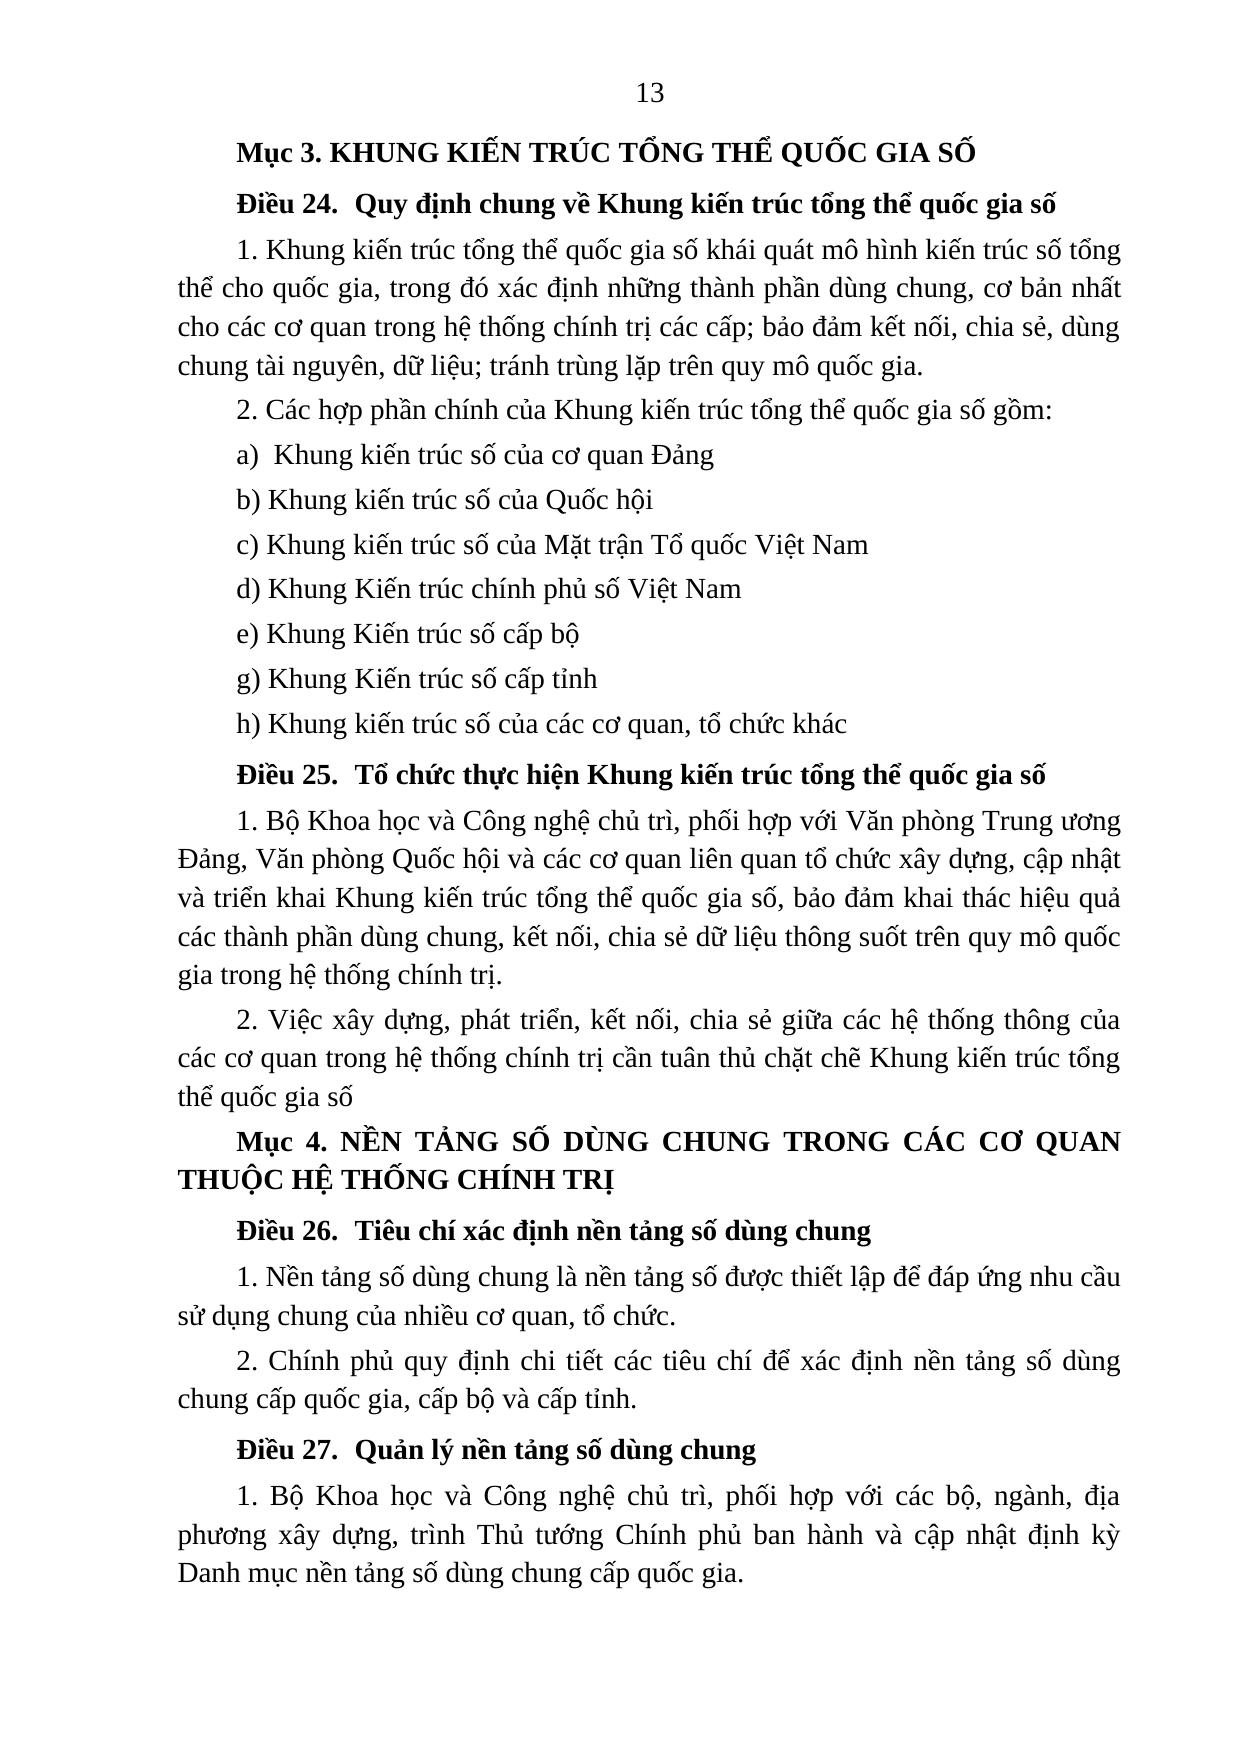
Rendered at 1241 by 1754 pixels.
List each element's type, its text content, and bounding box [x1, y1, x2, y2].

text a) Khung kiến trúc số của cơ quan Đảng [177, 437, 1122, 471]
subtitle Quy định chung về Khung kiến trúc tổng thể quốc gia số [177, 186, 1122, 219]
text 1. Bộ Khoa học và Công nghệ chủ trì, phối hợp với các bộ, ngành, địa phương xây dựng, trình Thủ tướng Chính phủ ban hành và cập nhật định kỳ Danh mục nền tảng số dùng chung cấp quốc gia. [177, 1478, 1122, 1589]
text e) Khung Kiến trúc số cấp bộ [177, 616, 1122, 650]
subtitle Tổ chức thực hiện Khung kiến trúc tổng thể quốc gia số [177, 757, 1122, 791]
text 1. Nền tảng số dùng chung là nền tảng số được thiết lập để đáp ứng nhu cầu sử dụng chung của nhiều cơ quan, tổ chức. [177, 1259, 1122, 1332]
subtitle Mục 4. NỀN TẢNG SỐ DÙNG CHUNG TRONG CÁC CƠ QUAN THUỘC HỆ THỐNG CHÍNH TRỊ [177, 1124, 1122, 1196]
text c) Khung kiến trúc số của Mặt trận Tổ quốc Việt Nam [177, 527, 1122, 560]
text 2. Chính phủ quy định chi tiết các tiêu chí để xác định nền tảng số dùng chung cấp quốc gia, cấp bộ và cấp tỉnh. [177, 1343, 1122, 1415]
subtitle Mục 3. KHUNG KIẾN TRÚC TỔNG THỂ QUỐC GIA SỐ [177, 135, 1122, 168]
text h) Khung kiến trúc số của các cơ quan, tổ chức khác [177, 706, 1122, 739]
text 2. Việc xây dựng, phát triển, kết nối, chia sẻ giữa các hệ thống thông của các cơ quan trong hệ thống chính trị cần tuân thủ chặt chẽ Khung kiến trúc tổng thể quốc gia số [177, 1002, 1122, 1113]
text 2. Các hợp phần chính của Khung kiến trúc tổng thể quốc gia số gồm: [177, 392, 1122, 426]
subtitle Quản lý nền tảng số dùng chung [177, 1432, 1122, 1466]
text d) Khung Kiến trúc chính phủ số Việt Nam [177, 572, 1122, 605]
text 1. Khung kiến trúc tổng thể quốc gia số khái quát mô hình kiến trúc số tổng thể cho quốc gia, trong đó xác định những thành phần dùng chung, cơ bản nhất cho các cơ quan trong hệ thống chính trị các cấp; bảo đảm kết nối, chia sẻ, dùng chung tài nguyên, dữ liệu; tránh trùng lặp trên quy mô quốc gia. [177, 232, 1122, 381]
text b) Khung kiến trúc số của Quốc hội [177, 482, 1122, 516]
text 1. Bộ Khoa học và Công nghệ chủ trì, phối hợp với Văn phòng Trung ương Đảng, Văn phòng Quốc hội và các cơ quan liên quan tổ chức xây dựng, cập nhật và triển khai Khung kiến trúc tổng thể quốc gia số, bảo đảm khai thác hiệu quả các thành phần dùng chung, kết nối, chia sẻ dữ liệu thông suốt trên quy mô quốc gia trong hệ thống chính trị. [177, 803, 1122, 991]
subtitle Tiêu chí xác định nền tảng số dùng chung [177, 1213, 1122, 1247]
text g) Khung Kiến trúc số cấp tỉnh [177, 661, 1122, 695]
